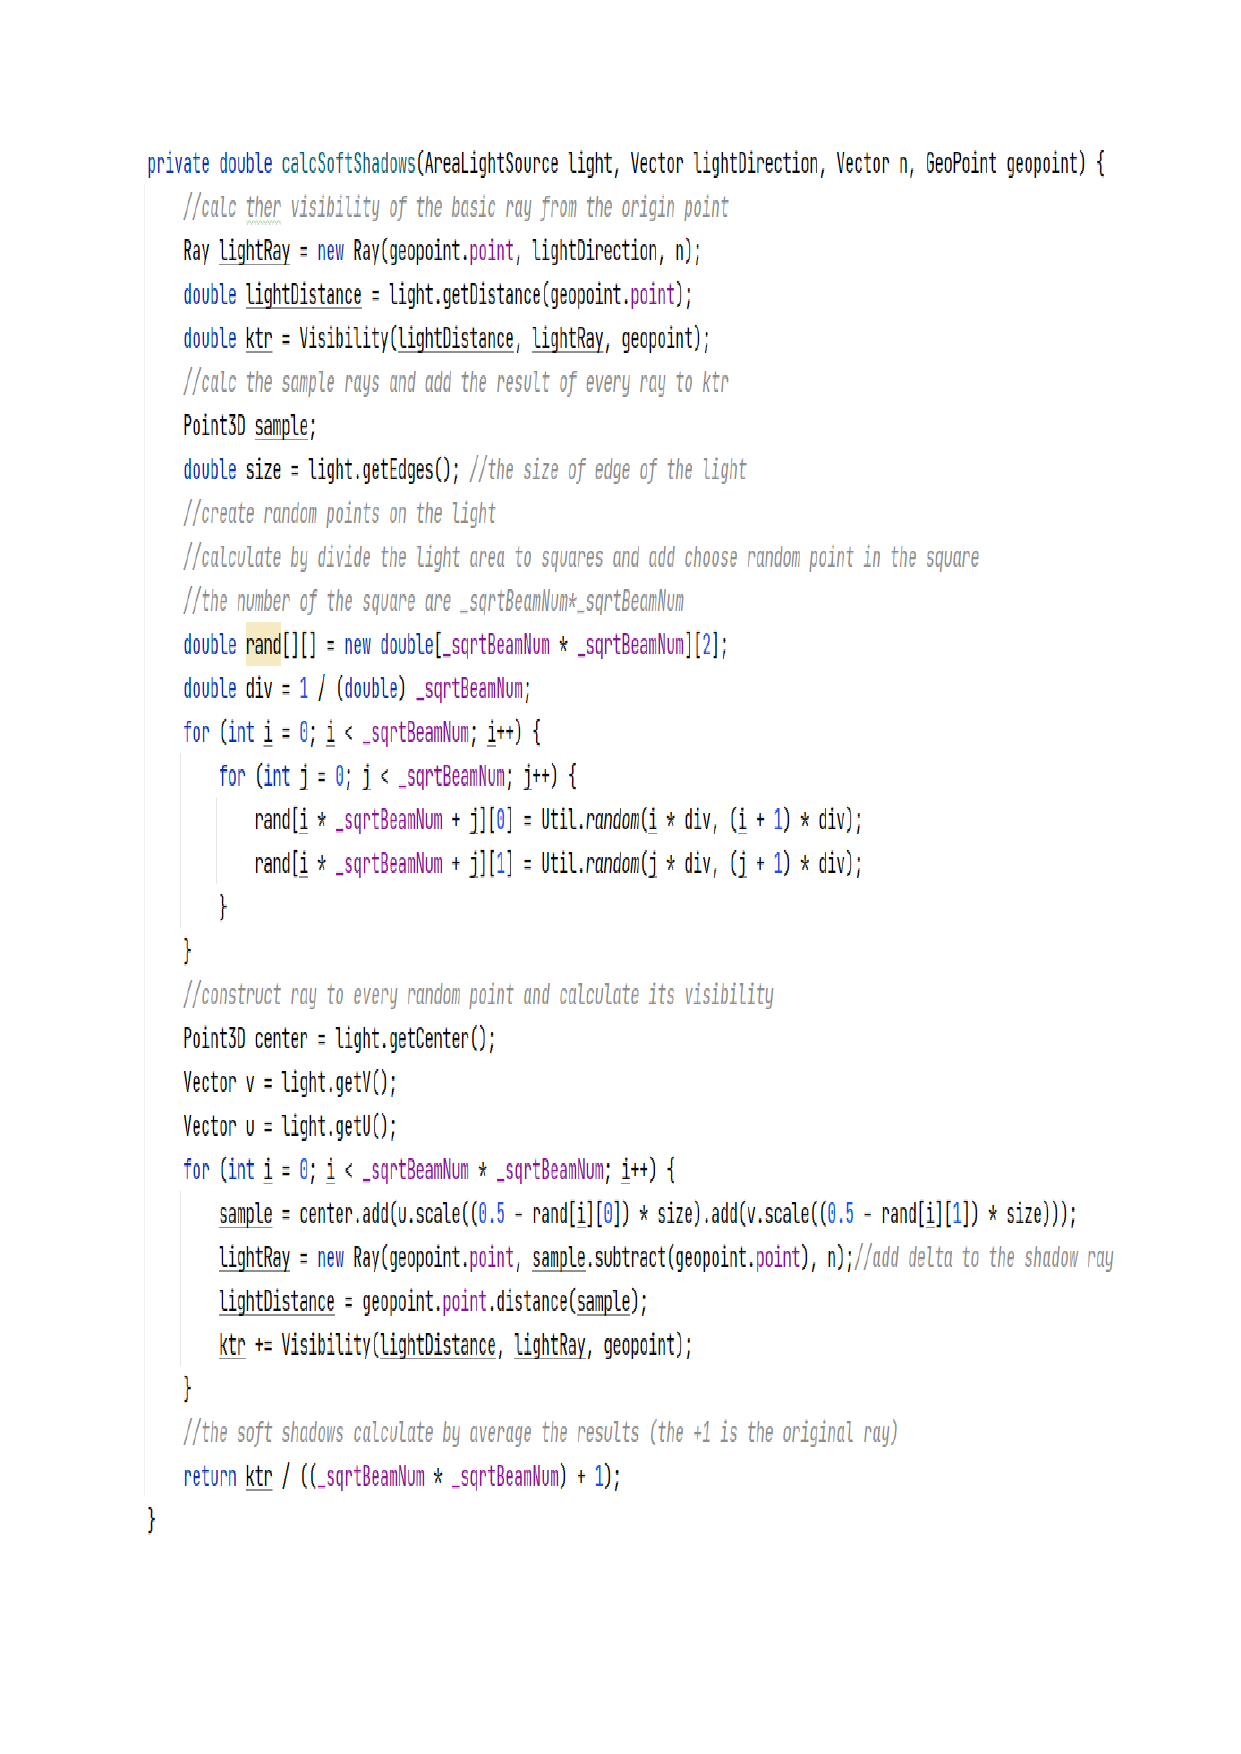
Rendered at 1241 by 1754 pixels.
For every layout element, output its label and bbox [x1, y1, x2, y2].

picture [136, 150, 1123, 1535]
